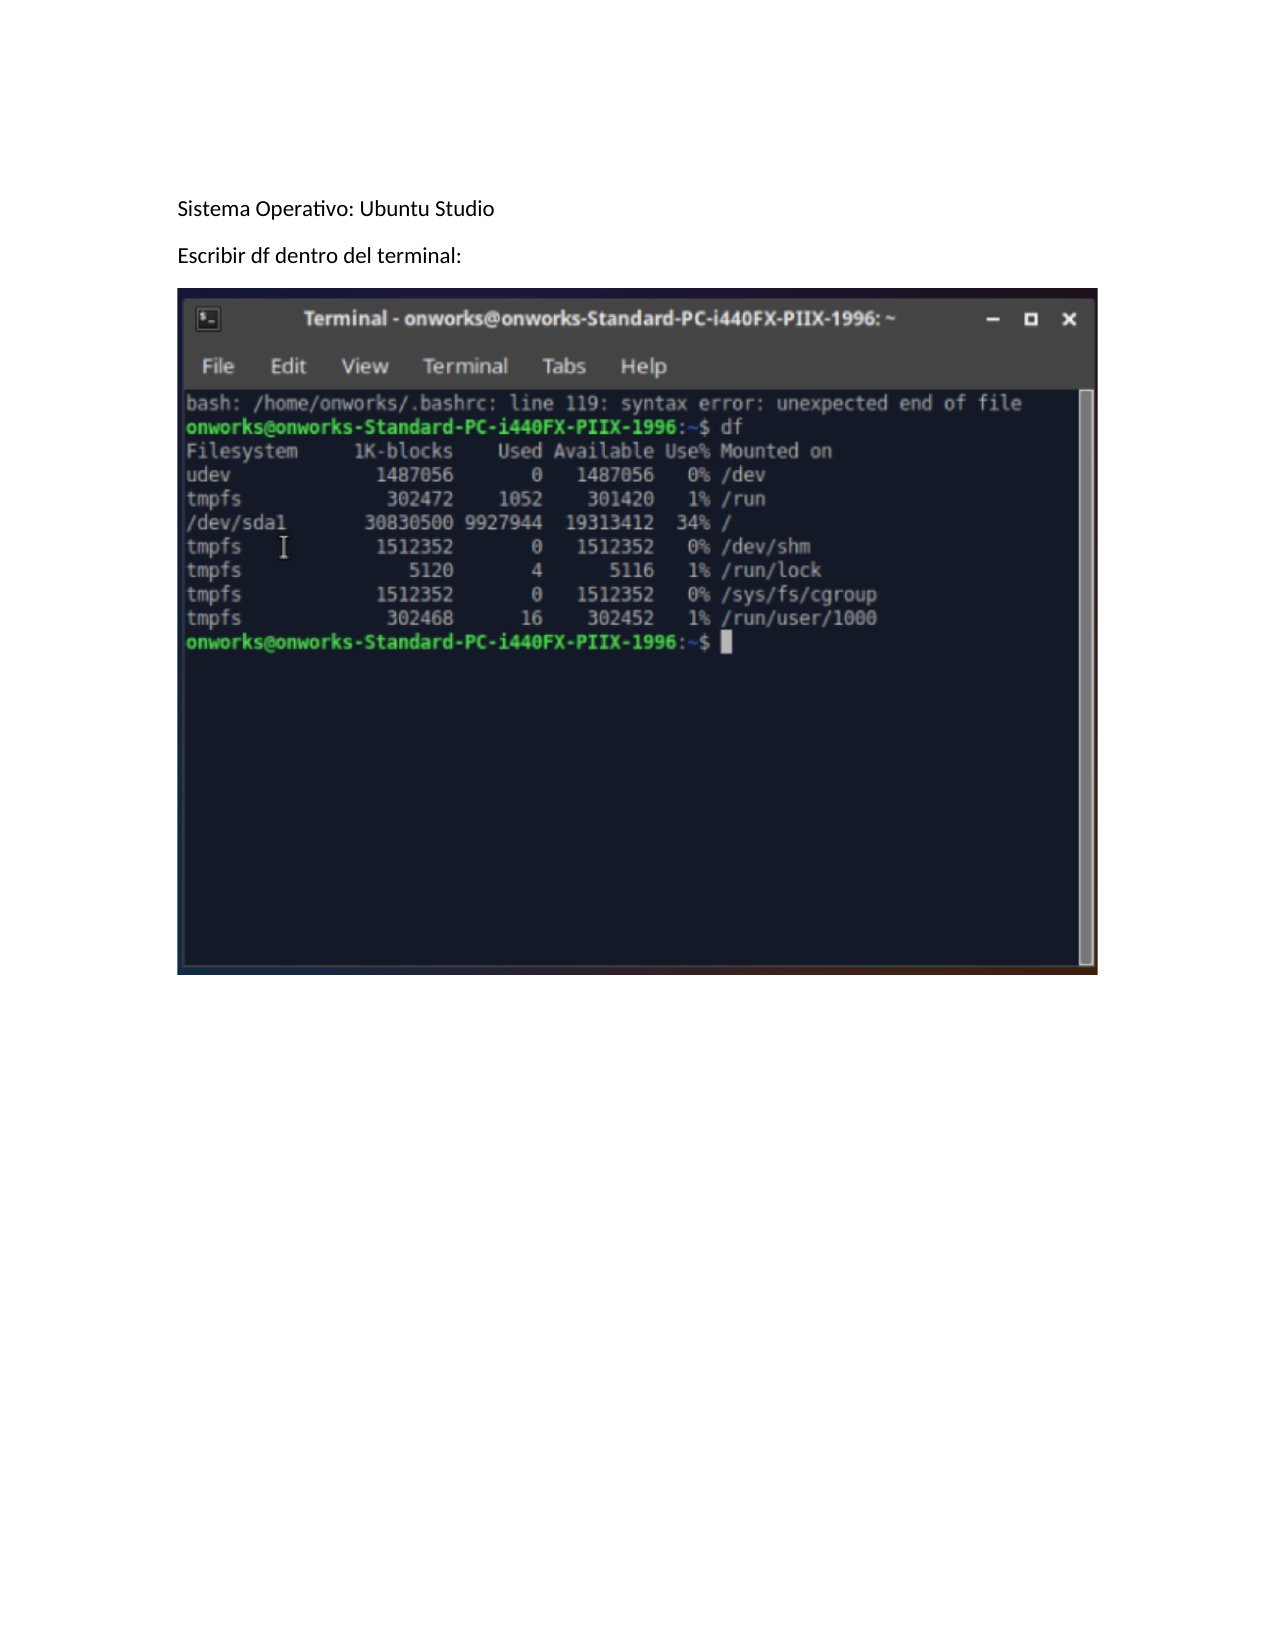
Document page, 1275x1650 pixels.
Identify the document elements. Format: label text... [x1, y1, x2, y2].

text Sistema Operativo: Ubuntu Studio [177, 194, 1098, 222]
picture [177, 288, 1098, 975]
text Escribir df dentro del terminal: [177, 241, 1098, 269]
